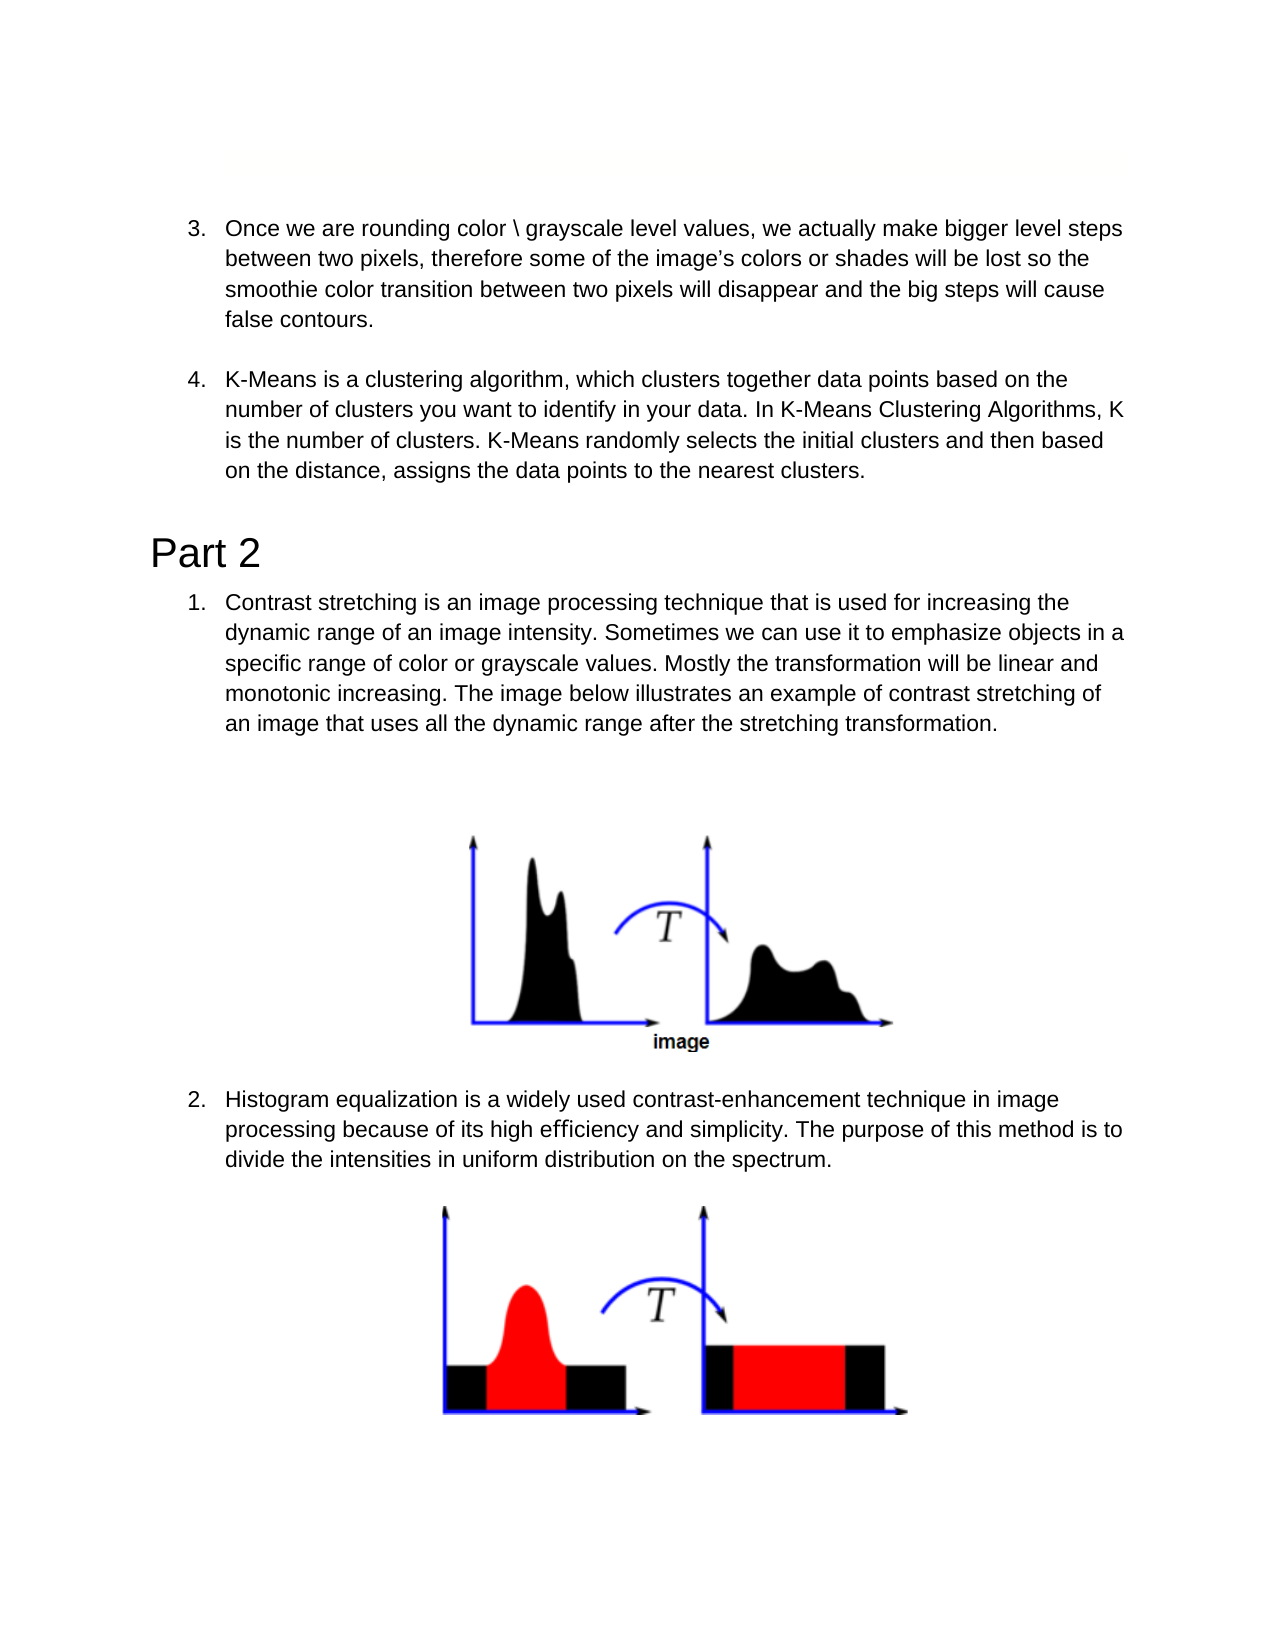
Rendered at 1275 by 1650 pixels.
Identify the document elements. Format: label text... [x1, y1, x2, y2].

picture [451, 830, 899, 1052]
list Histogram equalization is a widely used contrast-enhancement technique in image processing because of its high eﬃciency and simplicity. The purpose of this method is to divide the intensities in uniform distribution on the spectrum. [187, 1086, 1125, 1203]
subtitle Once we are rounding color \ grayscale level values, we actually make bigger level steps between two pixels, therefore some of the image’s colors or shades will be lost so the smoothie color transition between two pixels will disappear and the big steps will cause false contours. [187, 215, 1125, 362]
picture [442, 1206, 908, 1415]
subtitle Part 2 [150, 529, 1125, 577]
subtitle Contrast stretching is an image processing technique that is used for increasing the dynamic range of an image intensity. Sometimes we can use it to emphasize objects in a specific range of color or grayscale values. Mostly the transformation will be linear and monotonic increasing. The image below illustrates an example of contrast stretching of an image that uses all the dynamic range after the stretching transformation. [187, 589, 1125, 827]
list K-Means is a clustering algorithm, which clusters together data points based on the number of clusters you want to identify in your data. In K-Means Clustering Algorithms, K is the number of clusters. K-Means randomly selects the initial clusters and then based on the distance, assigns the data points to the nearest clusters. [187, 366, 1125, 483]
